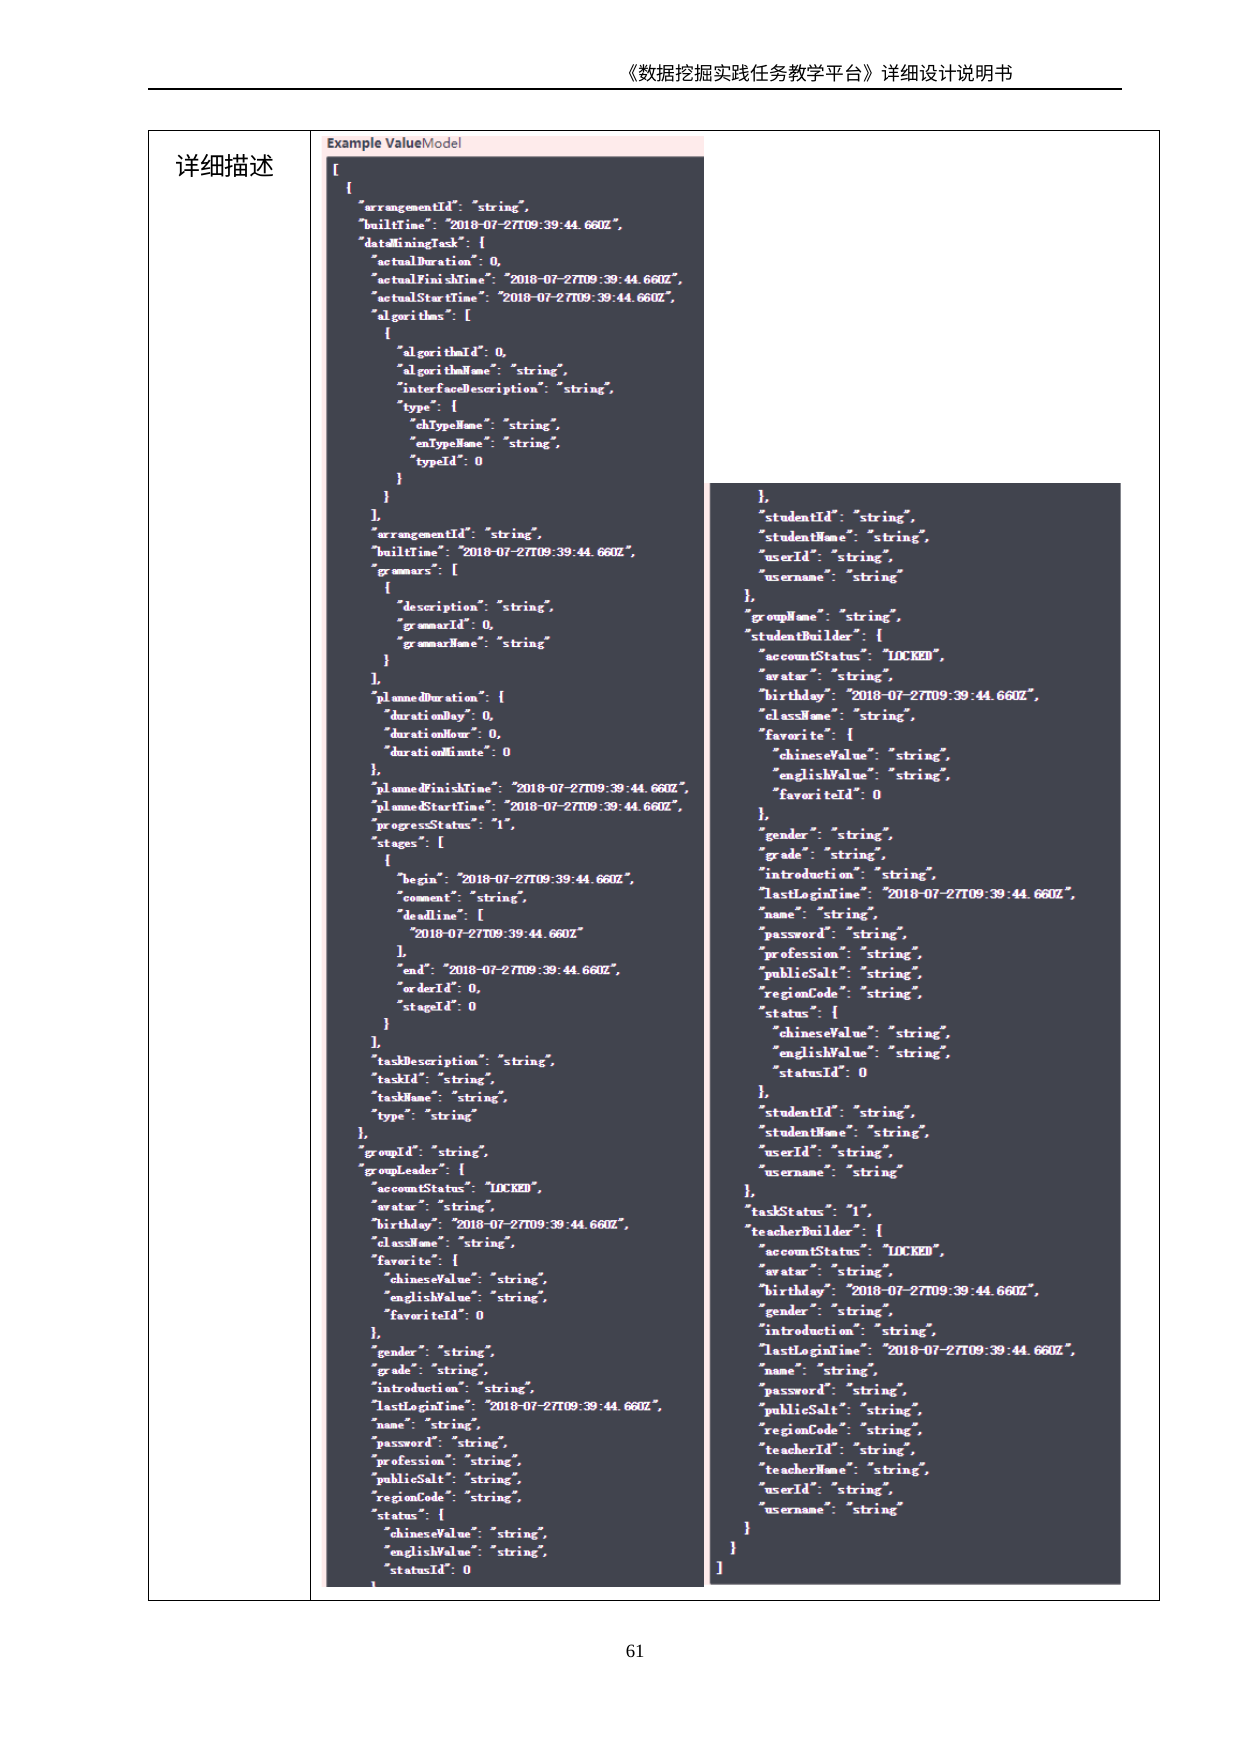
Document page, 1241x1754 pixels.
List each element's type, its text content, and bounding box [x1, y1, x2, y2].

table_cell 详细描述 [149, 131, 310, 1600]
table_cell [311, 131, 1159, 1600]
picture [321, 136, 1121, 1587]
